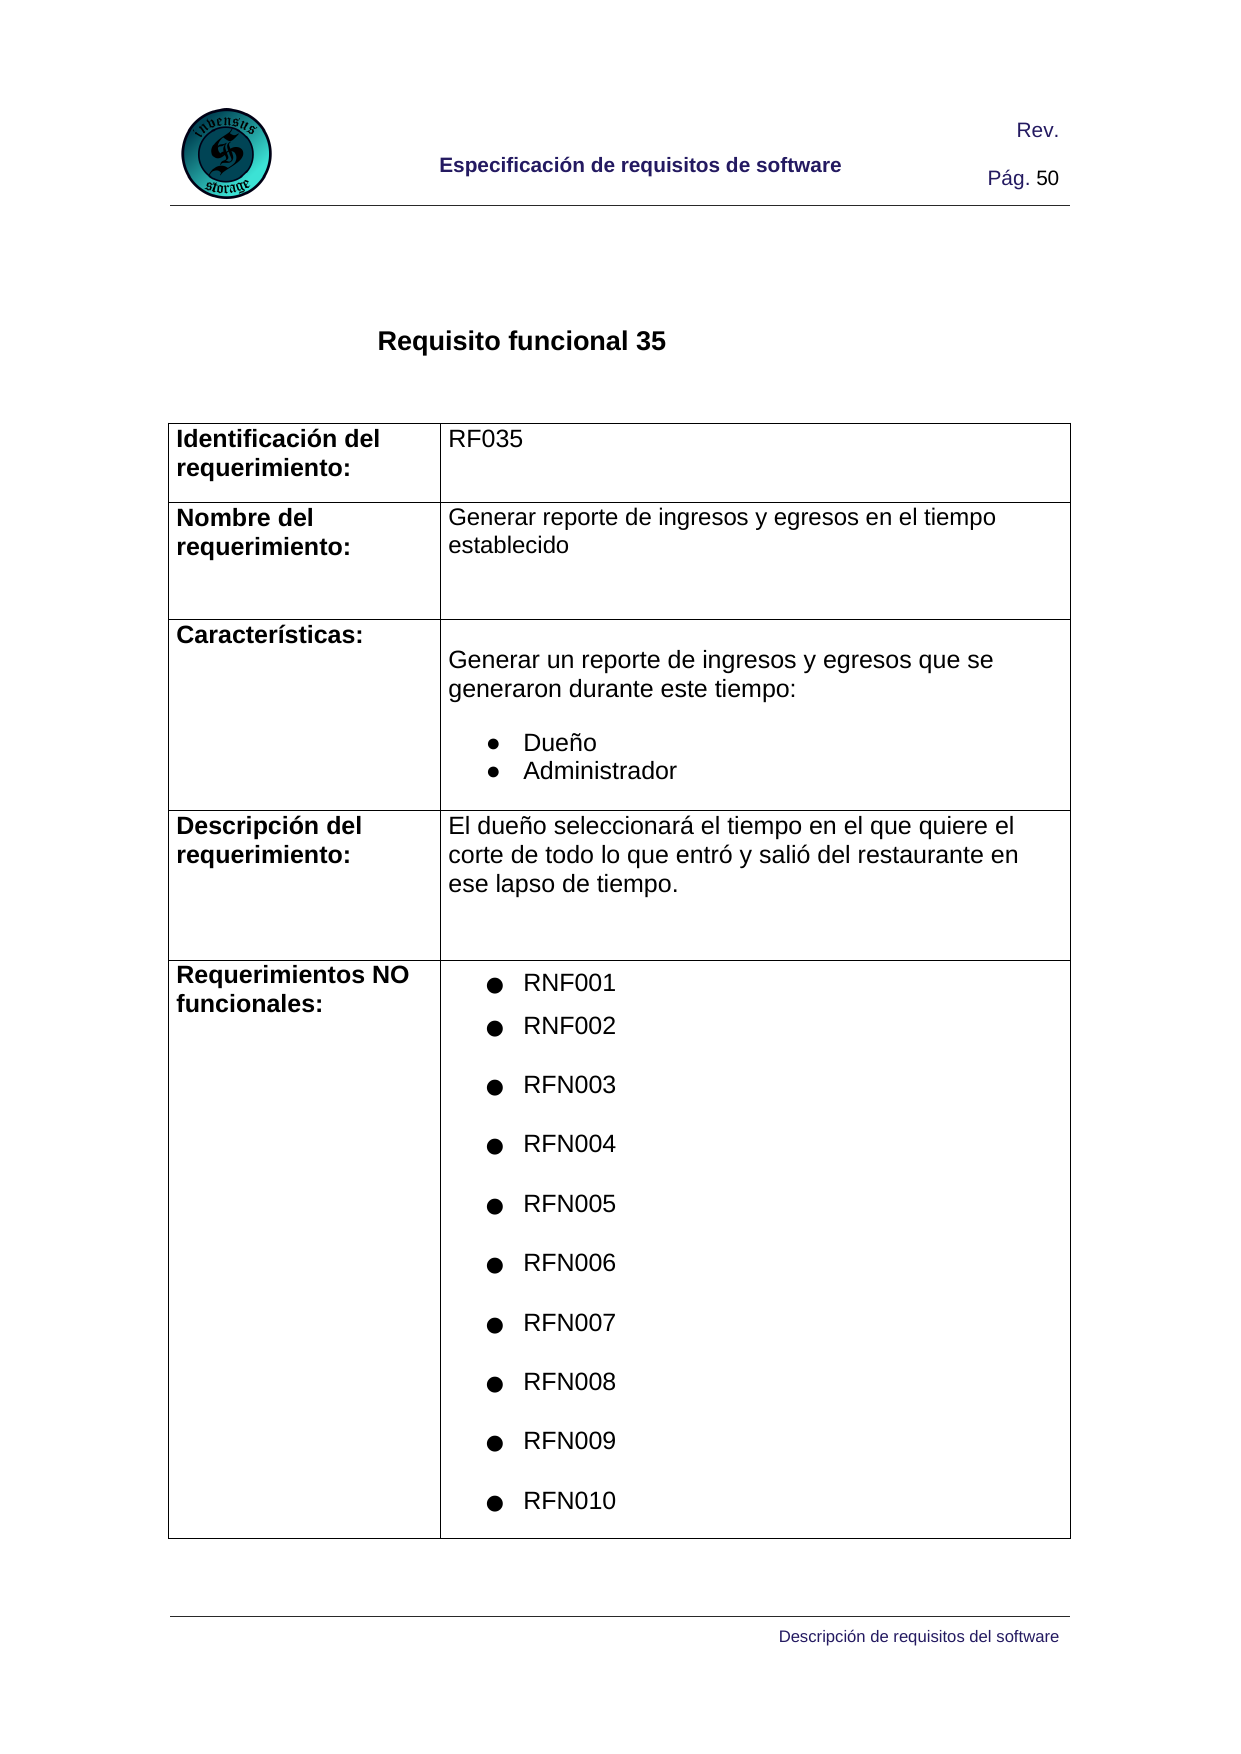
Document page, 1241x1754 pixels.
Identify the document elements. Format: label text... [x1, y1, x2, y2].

table_header Identificación del requerimiento: [169, 424, 440, 502]
table_cell Características: [169, 620, 440, 810]
table_cell Descripción del requerimiento: [169, 811, 440, 959]
table_cell El dueño seleccionará el tiempo en el que quiere el corte de todo lo que entró y salió del restaurante en ese lapso de tiempo. [441, 811, 1070, 959]
picture [181, 108, 279, 199]
table_cell Generar reporte de ingresos y egresos en el tiempo establecido [441, 503, 1070, 619]
table_cell Nombre del requerimiento: [169, 503, 440, 619]
table_cell Generar un reporte de ingresos y egresos que se generaron durante este tiempo: Dueño Administrador [441, 620, 1070, 810]
text Requisito funcional 35 [377, 325, 1063, 356]
table_header RF035 [441, 424, 1070, 502]
table_cell RNF001 RNF002 RFN003 RFN004 RFN005 RFN006 RFN007 RFN008 RFN009 RFN010 RFN011 RNF012 [441, 961, 1070, 1538]
table_cell Requerimientos NO funcionales: [169, 961, 440, 1538]
